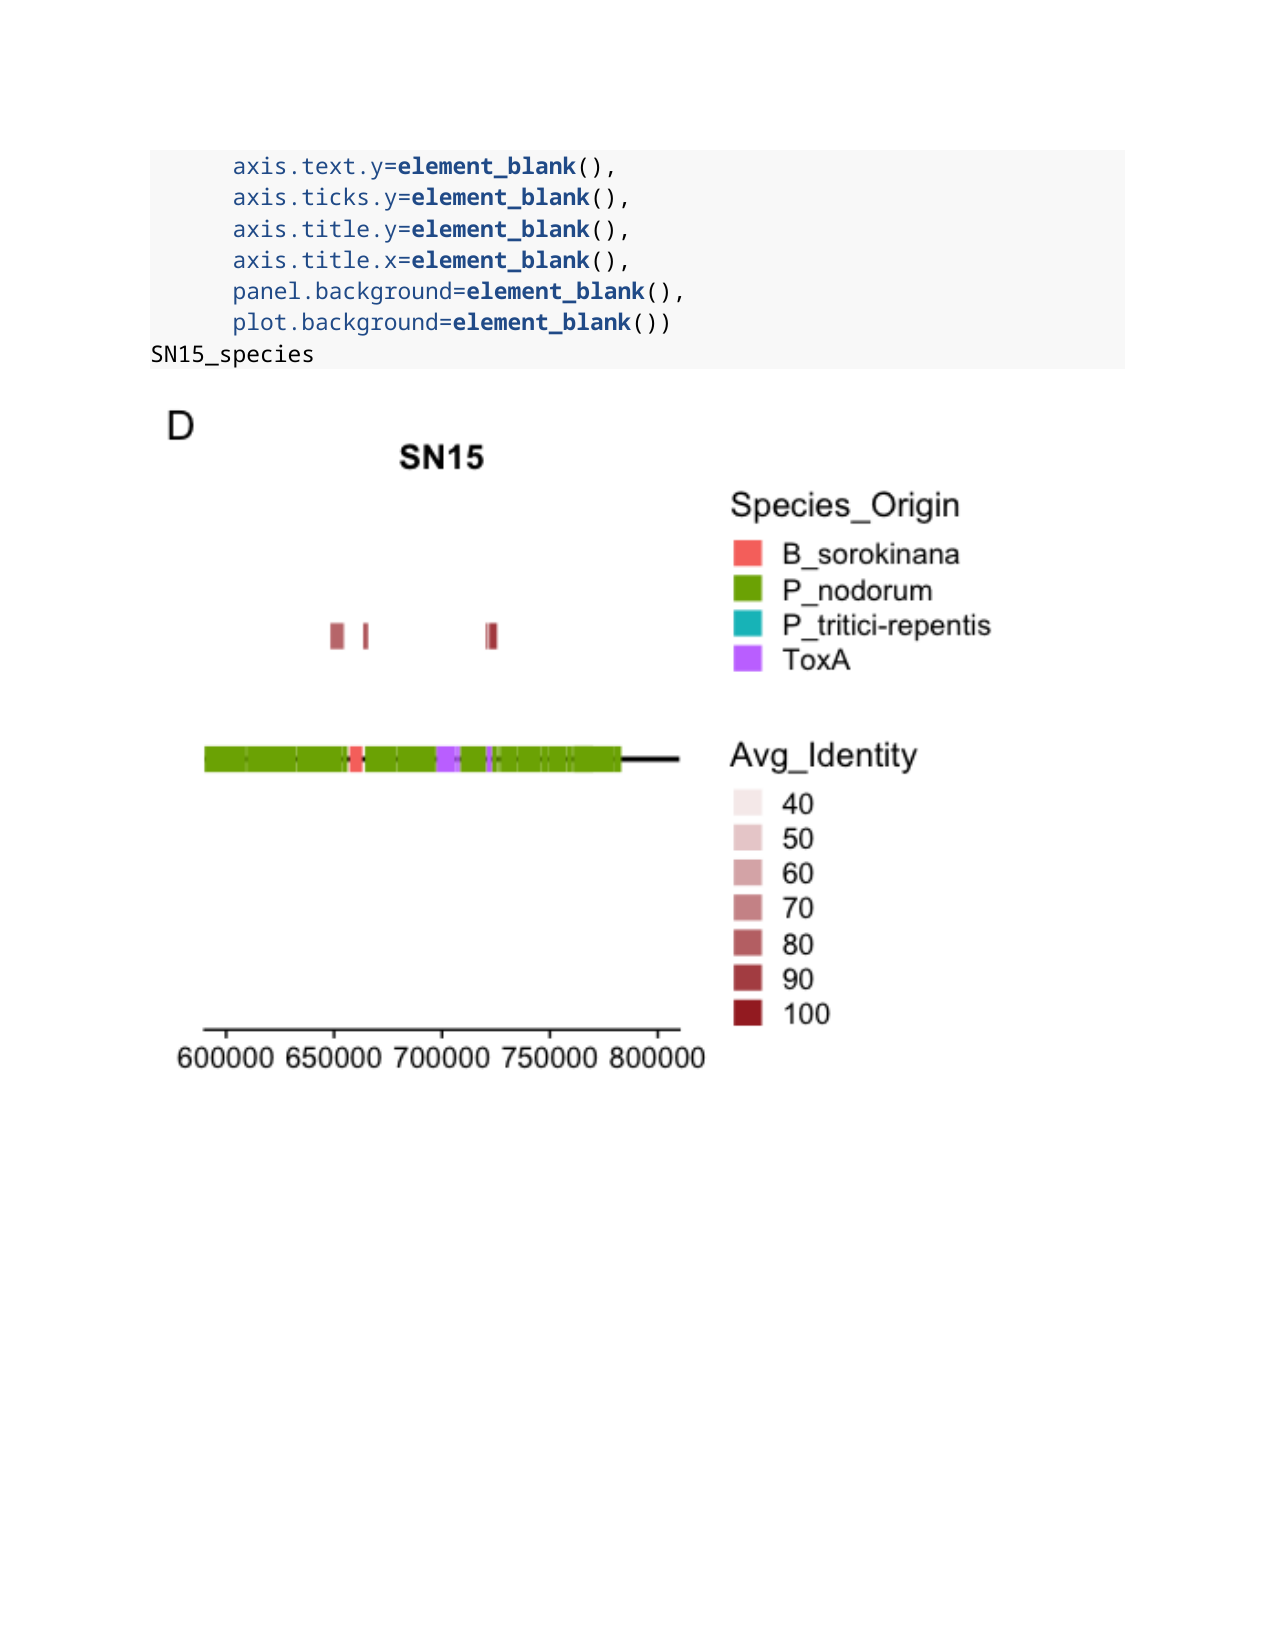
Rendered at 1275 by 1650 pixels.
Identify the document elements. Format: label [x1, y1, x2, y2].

text [150, 150, 1125, 369]
picture [150, 389, 1025, 1090]
